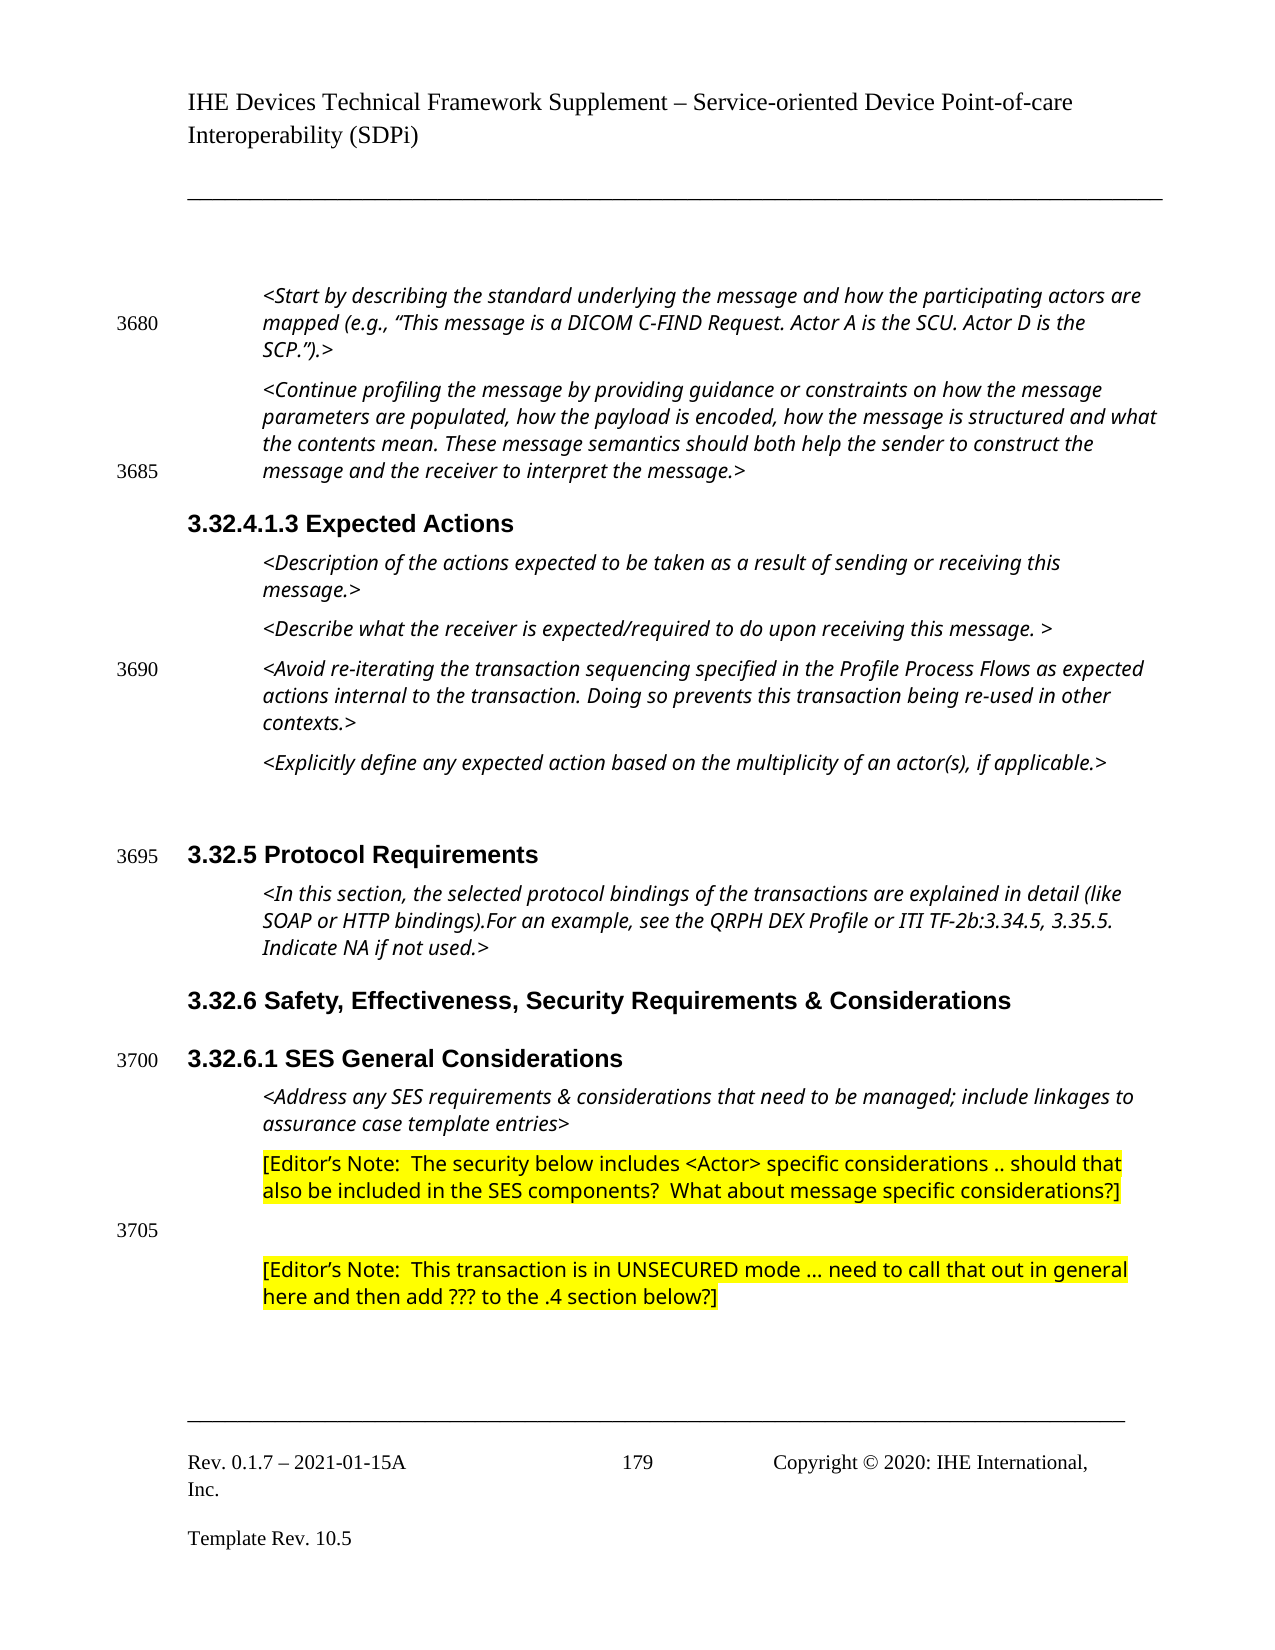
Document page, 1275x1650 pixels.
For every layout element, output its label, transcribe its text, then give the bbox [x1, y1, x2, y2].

text <Continue profiling the message by providing guidance or constraints on how the message parameters are populated, how the payload is encoded, how the message is structured and what the contents mean. These message semantics should both help the sender to construct the message and the receiver to interpret the message.> [262, 376, 1162, 484]
subtitle 3.32.6.1 SES General Considerations [187, 1044, 1162, 1072]
text <In this section, the selected protocol bindings of the transactions are explained in detail (like SOAP or HTTP bindings).For an example, see the QRPH DEX Profile or ITI TF-2b:3.34.5, 3.35.5. Indicate NA if not used.> [262, 879, 1162, 961]
text <Explicitly define any expected action based on the multiplicity of an actor(s), if applicable.> [262, 748, 1162, 776]
text <Address any SES requirements & considerations that need to be managed; include linkages to assurance case template entries> [262, 1083, 1162, 1137]
text [Editor’s Note: The security below includes <Actor> specific considerations .. should that also be included in the SES components? What about message specific considerations?] [262, 1149, 1162, 1204]
subtitle 3.32.6 Safety, Effectiveness, Security Requirements & Considerations [187, 986, 1162, 1014]
subtitle 3.32.5 Protocol Requirements [187, 840, 1162, 869]
text [Editor’s Note: This transaction is in UNSECURED mode … need to call that out in general here and then add ??? to the .4 section below?] [718, 1256, 1162, 1310]
text <Start by describing the standard underlying the message and how the participating actors are mapped (e.g., “This message is a DICOM C-FIND Request. Actor A is the SCU. Actor D is the SCP.”).> [262, 282, 1162, 363]
subtitle 3.32.4.1.3 Expected Actions [187, 509, 1162, 538]
text <Avoid re-iterating the transaction sequencing specified in the Profile Process Flows as expected actions internal to the transaction. Doing so prevents this transaction being re-used in other contexts.> [262, 655, 1162, 736]
text <Describe what the receiver is expected/required to do upon receiving this message. > [262, 615, 1162, 642]
text <Description of the actions expected to be taken as a result of sending or receiving this message.> [262, 548, 1162, 603]
